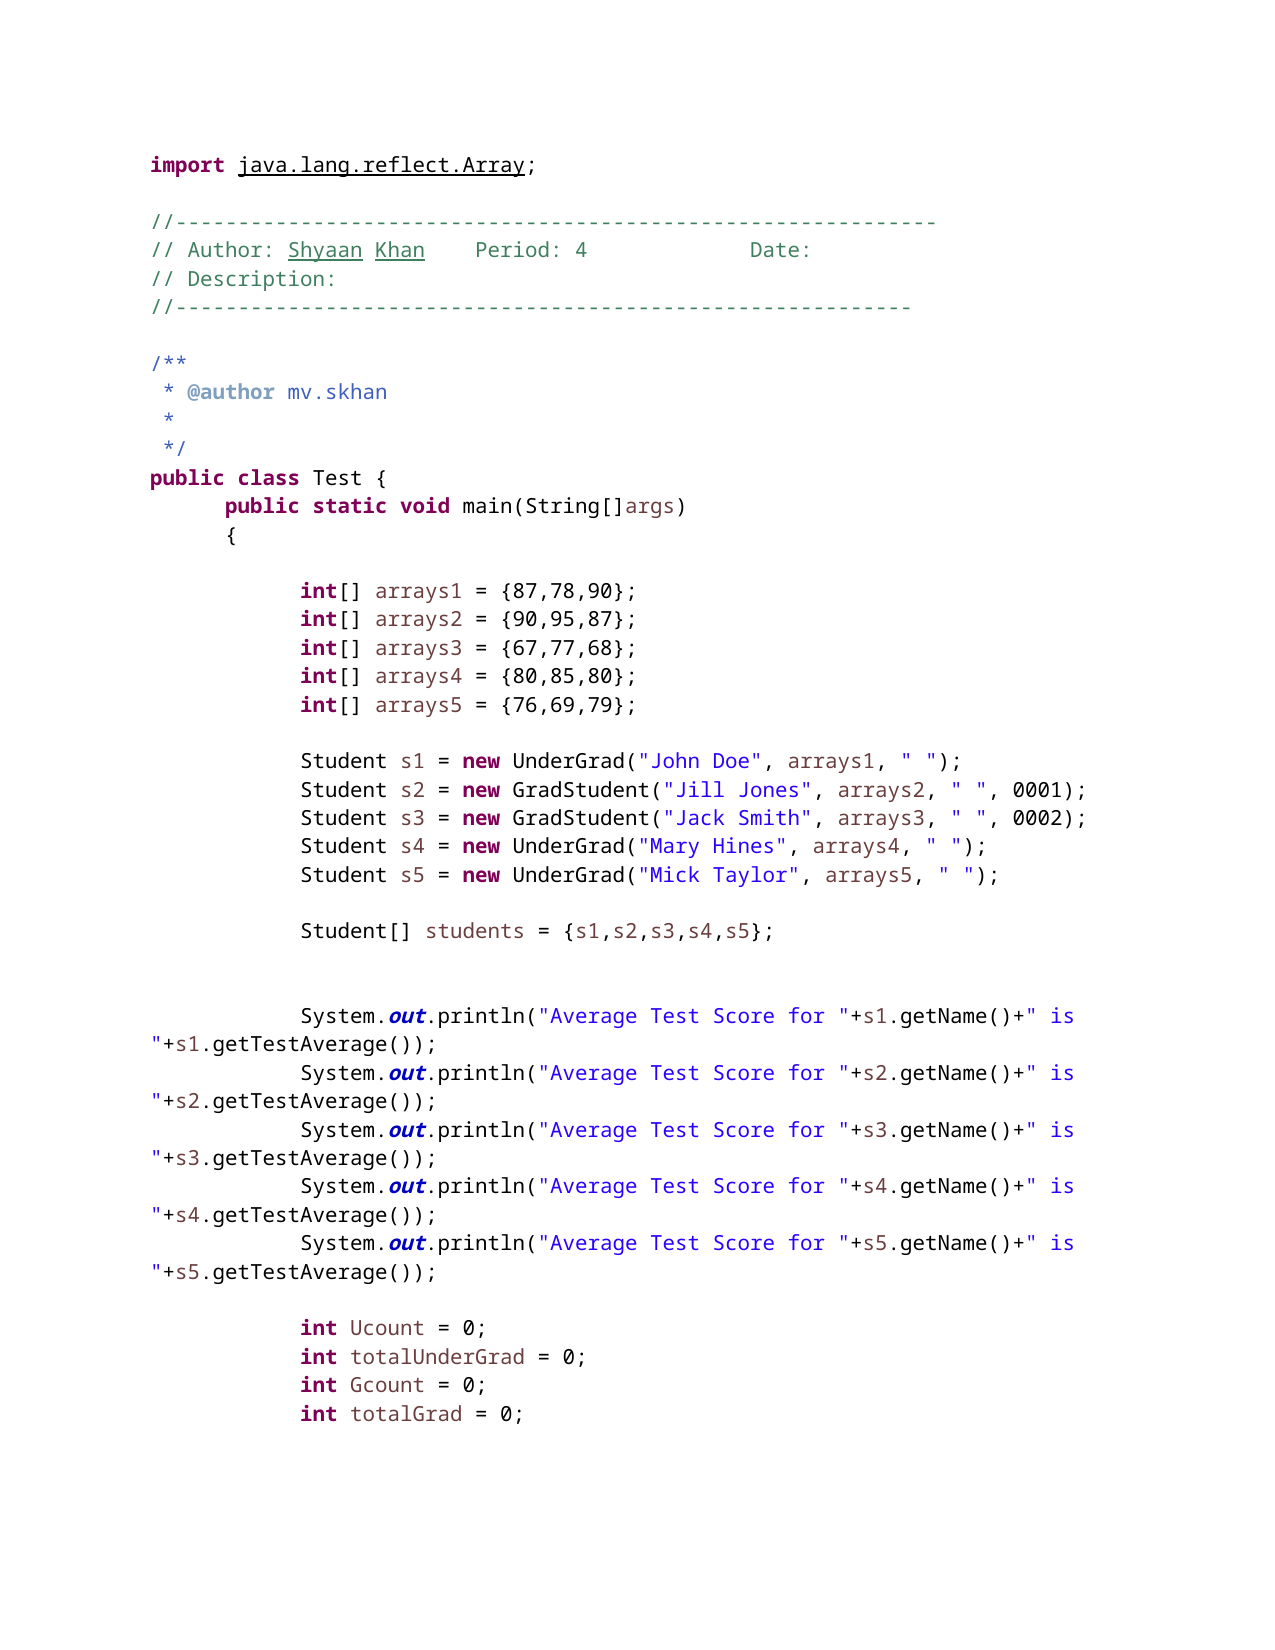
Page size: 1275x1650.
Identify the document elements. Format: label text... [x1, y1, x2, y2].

text Student s1 = new UnderGrad("John Doe", arrays1, " "); [150, 746, 1125, 775]
text { [150, 520, 1125, 548]
text import java.lang.reflect.Array; [150, 150, 1125, 178]
text public class Test { [150, 463, 1125, 491]
text int[] arrays1 = {87,78,90}; [150, 576, 1125, 604]
text // Description: [150, 264, 1125, 292]
text Student s3 = new GradStudent("Jack Smith", arrays3, " ", 0002); [150, 803, 1125, 832]
text Student s5 = new UnderGrad("Mick Taylor", arrays5, " "); [150, 860, 1125, 888]
text Student[] students = {s1,s2,s3,s4,s5}; [150, 917, 1125, 945]
text //------------------------------------------------------------- [150, 207, 1125, 235]
text * @author mv.skhan [150, 377, 1125, 406]
text Student s2 = new GradStudent("Jill Jones", arrays2, " ", 0001); [150, 775, 1125, 803]
text int[] arrays3 = {67,77,68}; [150, 633, 1125, 661]
text // Author: Shyaan Khan Period: 4 Date: [150, 235, 1125, 264]
text System.out.println("Average Test Score for "+s5.getName()+" is "+s5.getTestAverage()); [150, 1228, 1125, 1285]
text public static void main(String[]args) [150, 491, 1125, 520]
text int[] arrays4 = {80,85,80}; [150, 661, 1125, 690]
text System.out.println("Average Test Score for "+s3.getName()+" is "+s3.getTestAverage()); [150, 1115, 1125, 1172]
text //----------------------------------------------------------- [150, 292, 1125, 321]
text System.out.println("Average Test Score for "+s4.getName()+" is "+s4.getTestAverage()); [150, 1172, 1125, 1228]
text int totalUnderGrad = 0; [150, 1342, 1125, 1370]
text int Ucount = 0; [150, 1313, 1125, 1342]
text Student s4 = new UnderGrad("Mary Hines", arrays4, " "); [150, 832, 1125, 860]
text int[] arrays5 = {76,69,79}; [150, 690, 1125, 718]
text int totalGrad = 0; [150, 1399, 1125, 1427]
text System.out.println("Average Test Score for "+s2.getName()+" is "+s2.getTestAverage()); [150, 1058, 1125, 1115]
text * [150, 406, 1125, 434]
text int[] arrays2 = {90,95,87}; [150, 604, 1125, 633]
text System.out.println("Average Test Score for "+s1.getName()+" is "+s1.getTestAverage()); [150, 1001, 1125, 1058]
text /** [150, 349, 1125, 377]
text int Gcount = 0; [150, 1370, 1125, 1399]
text */ [150, 434, 1125, 463]
